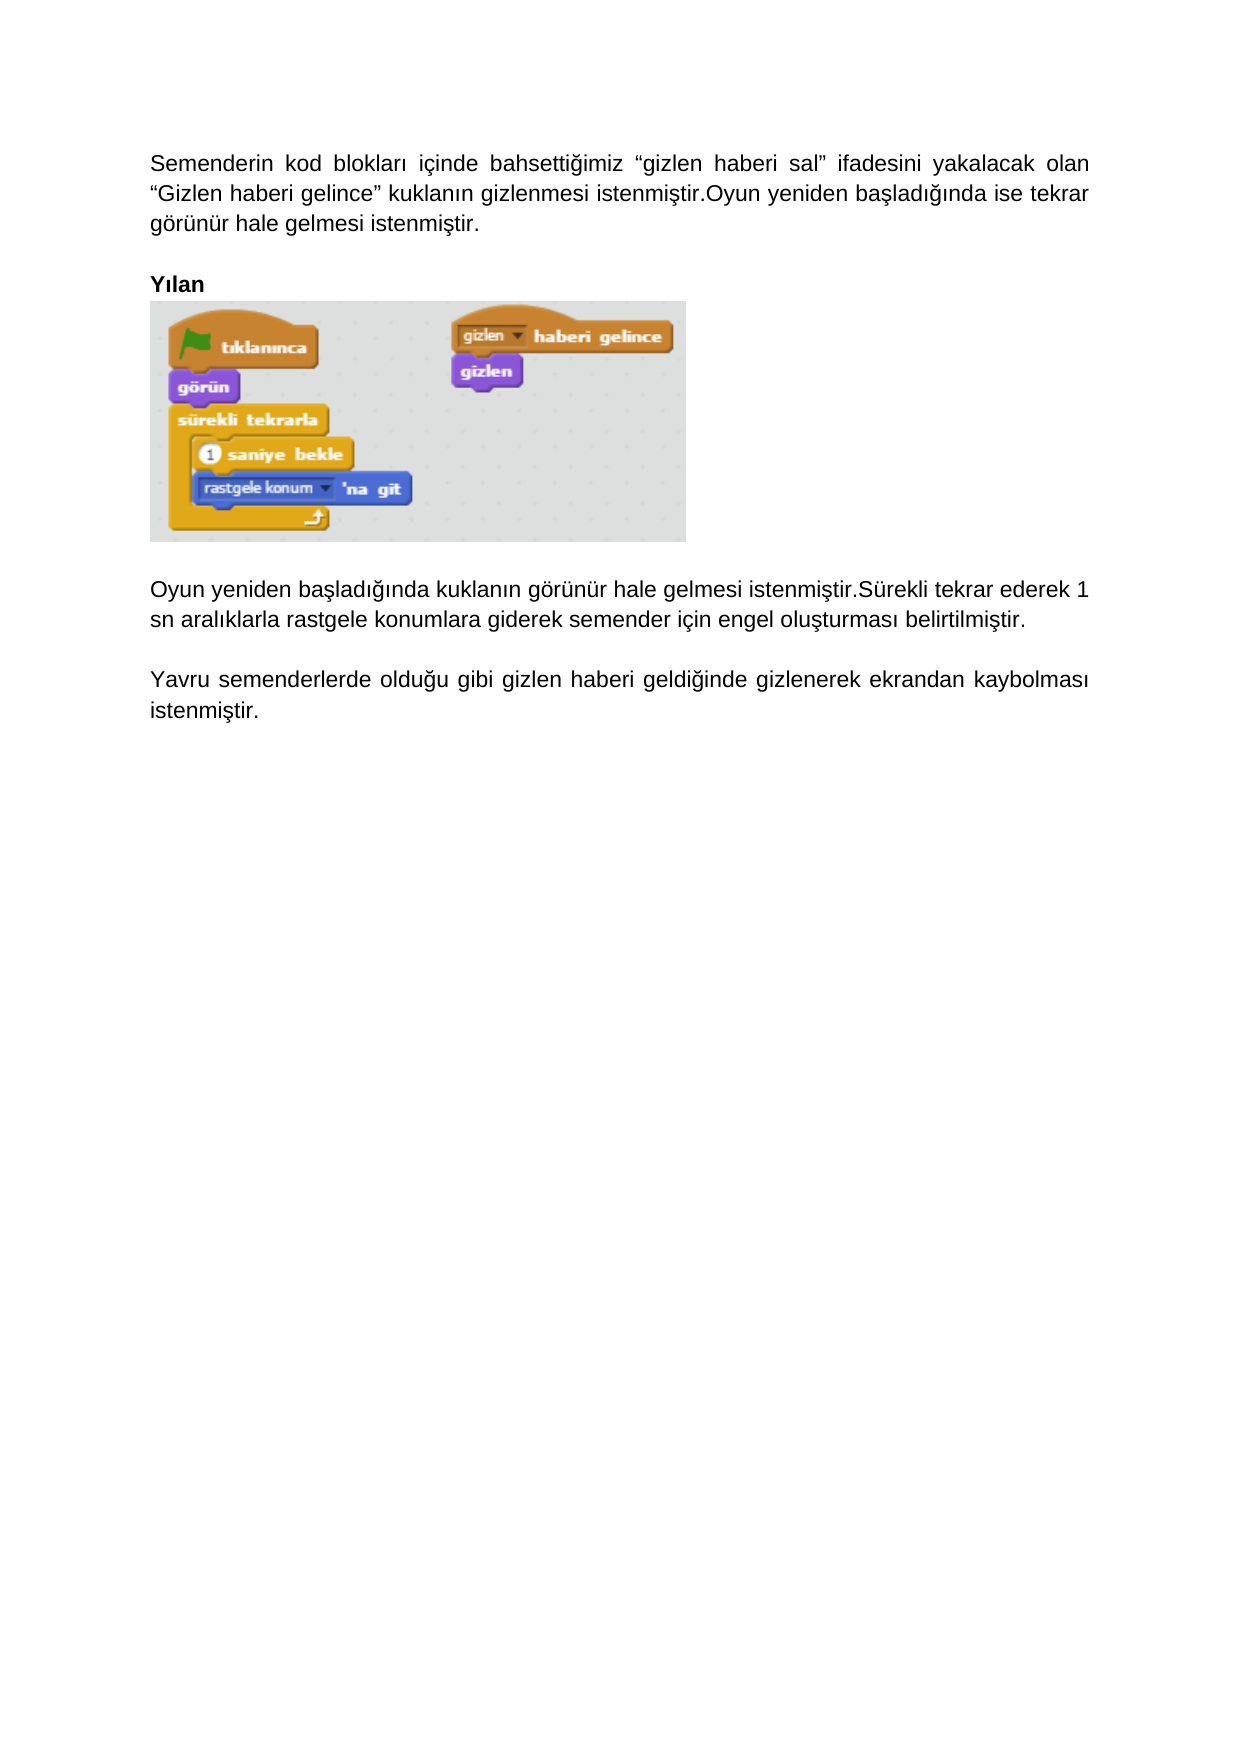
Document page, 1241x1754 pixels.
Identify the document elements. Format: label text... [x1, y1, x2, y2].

text Oyun yeniden başladığında kuklanın görünür hale gelmesi istenmiştir.Sürekli tekrar ederek 1 sn aralıklarla rastgele konumlara giderek semender için engel oluşturması belirtilmiştir. [150, 576, 1090, 632]
text Yavru semenderlerde olduğu gibi gizlen haberi geldiğinde gizlenerek ekrandan kaybolması istenmiştir. [150, 666, 1090, 723]
text Yılan [150, 271, 1090, 297]
picture [150, 301, 686, 542]
text Semenderin kod blokları içinde bahsettiğimiz “gizlen haberi sal” ifadesini yakalacak olan “Gizlen haberi gelince” kuklanın gizlenmesi istenmiştir.Oyun yeniden başladığında ise tekrar görünür hale gelmesi istenmiştir. [150, 150, 1090, 237]
